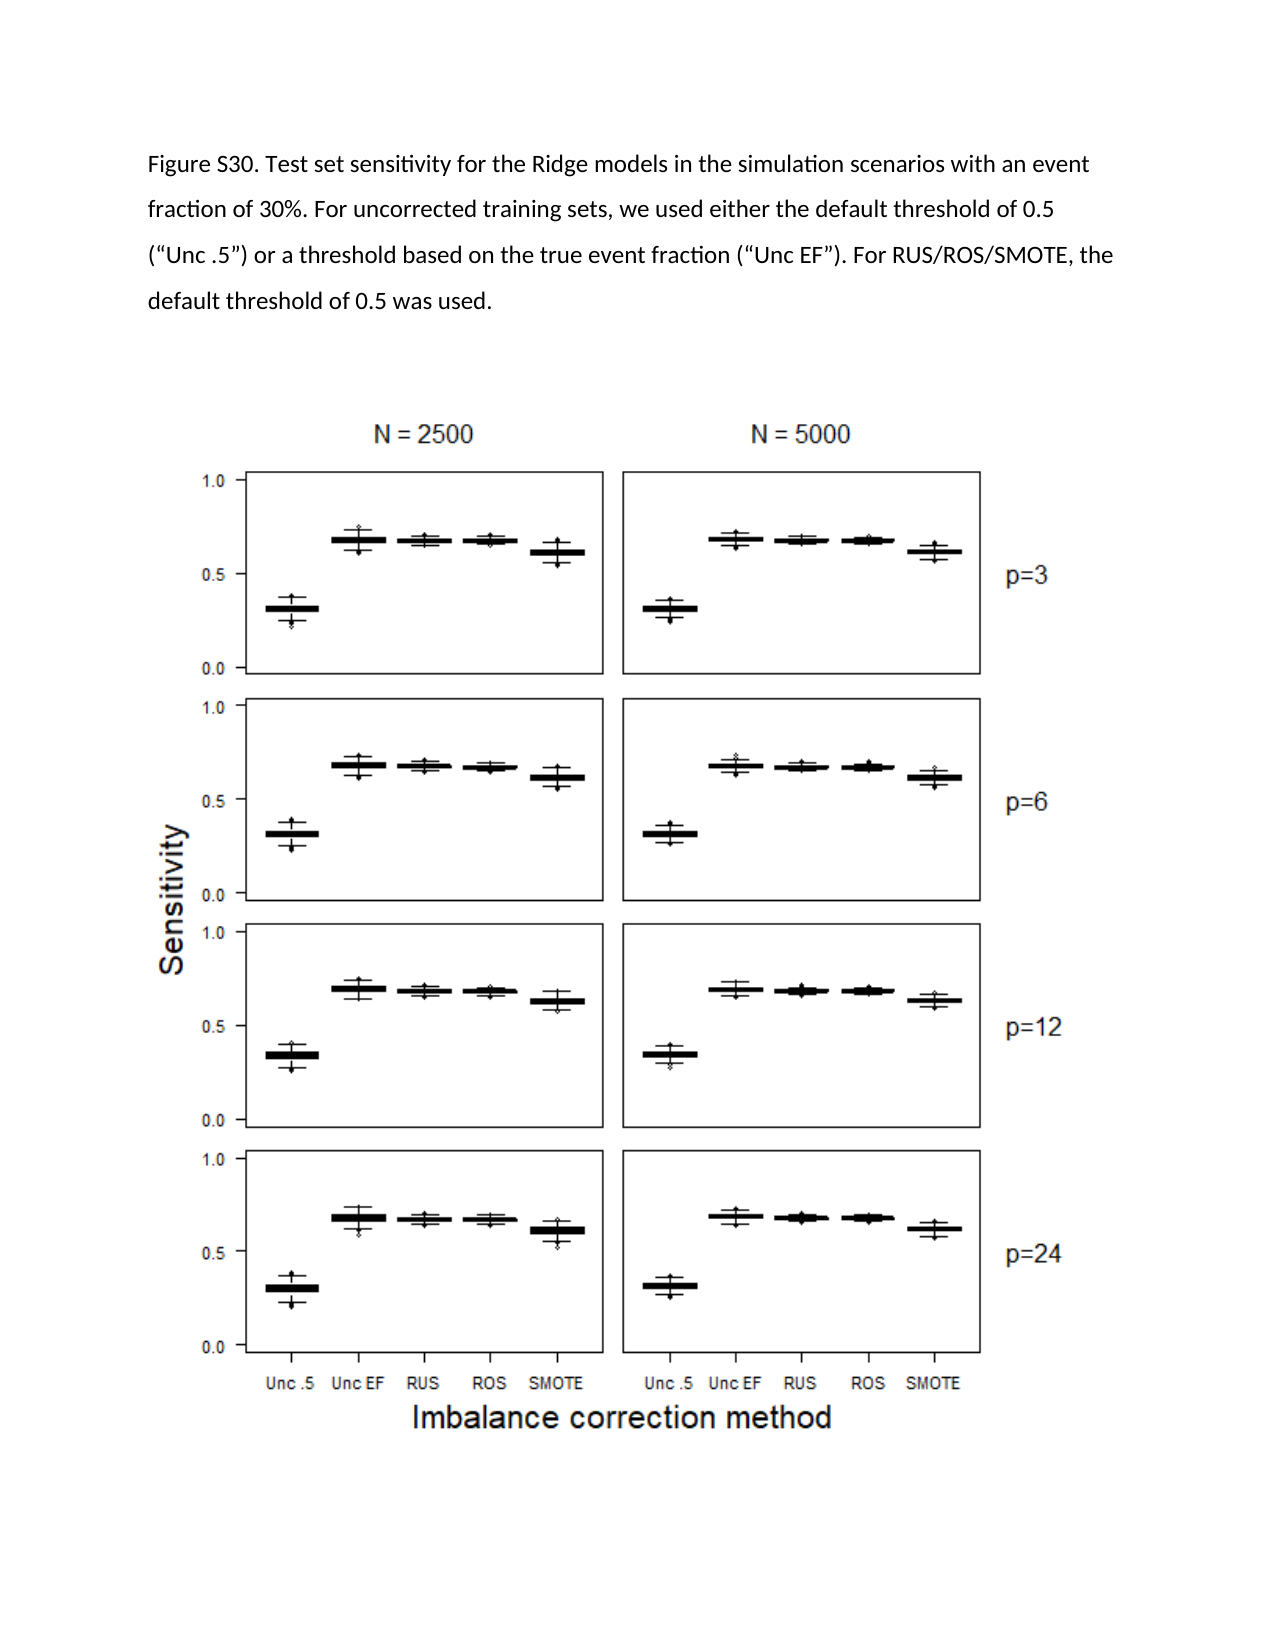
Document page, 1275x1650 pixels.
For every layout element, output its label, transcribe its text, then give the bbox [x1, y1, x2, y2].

text Figure S30. Test set sensitivity for the Ridge models in the simulation scenarios with an event fraction of 30%. For uncorrected training sets, we used either the default threshold of 0.5 (“Unc .5”) or a threshold based on the true event fraction (“Unc EF”). For RUS/ROS/SMOTE, the default threshold of 0.5 was used. [148, 148, 1127, 315]
picture [147, 409, 1100, 1452]
